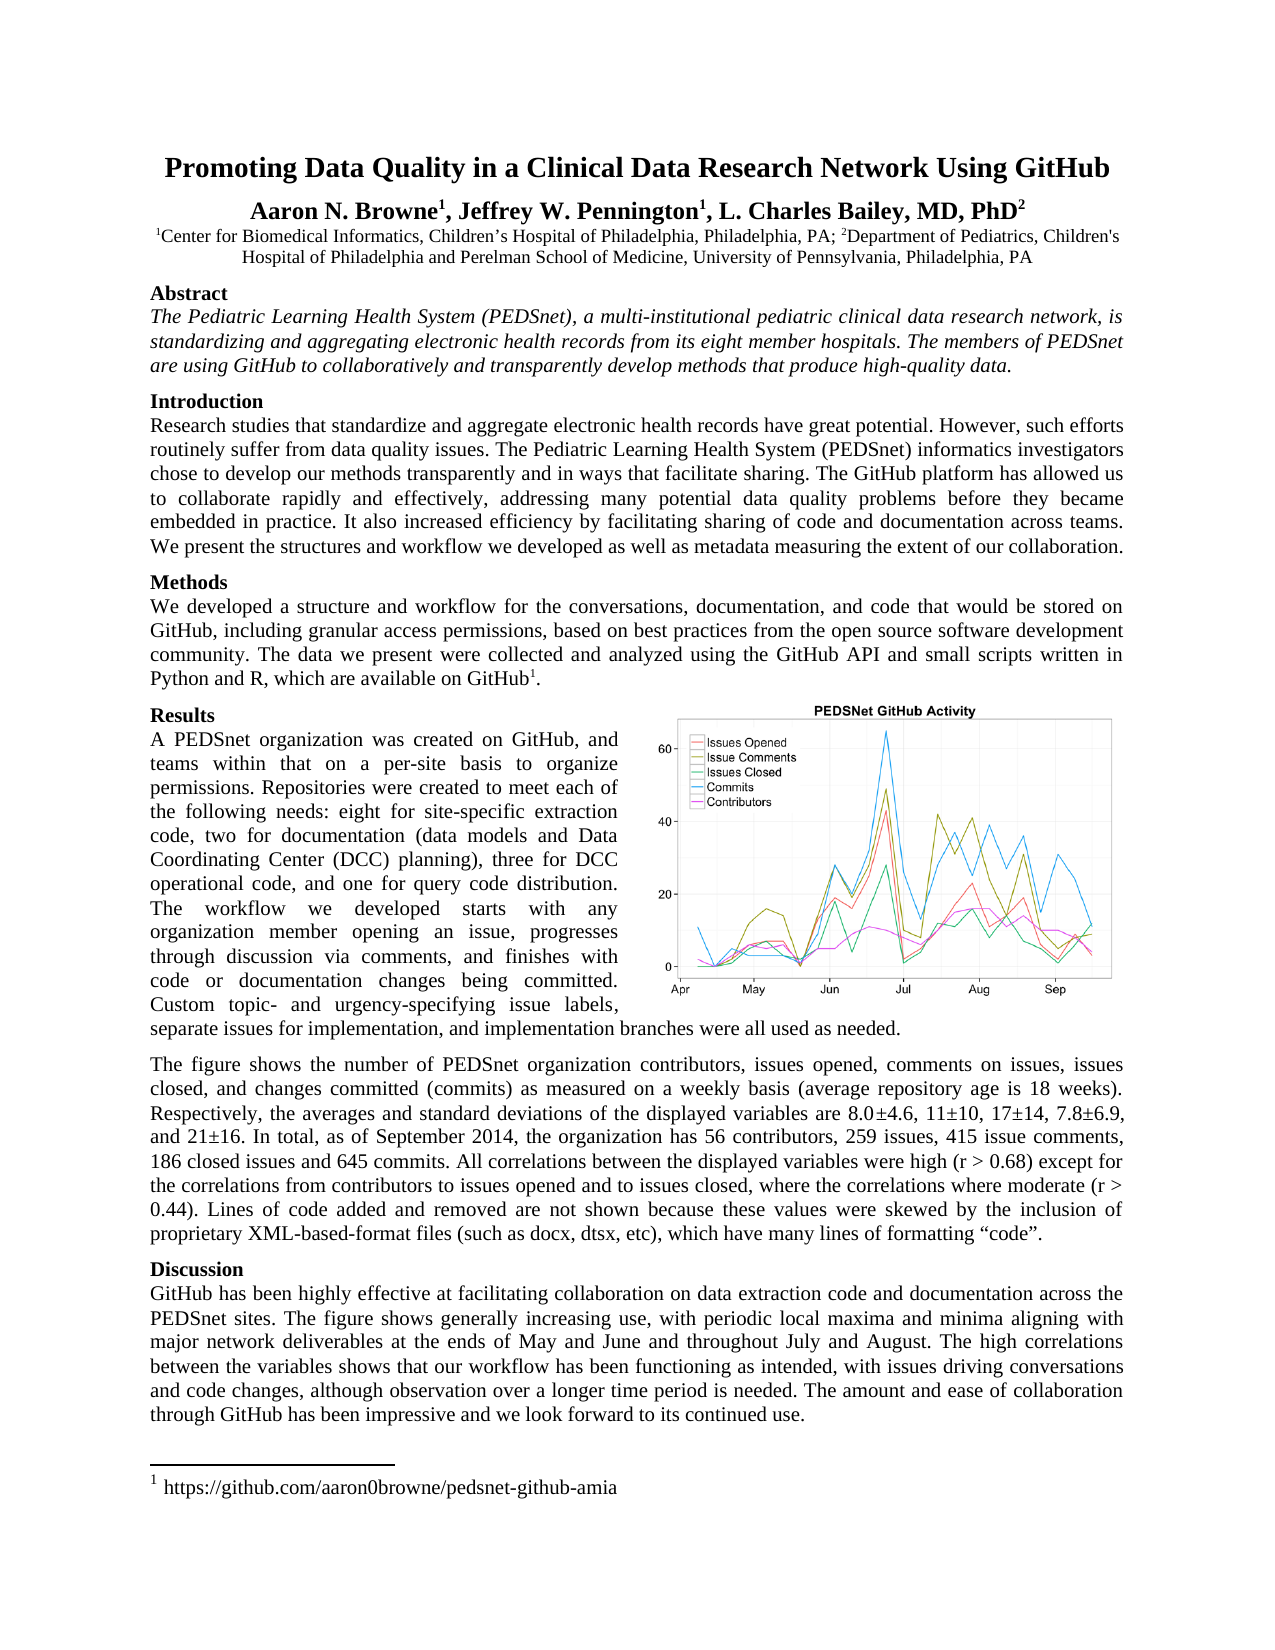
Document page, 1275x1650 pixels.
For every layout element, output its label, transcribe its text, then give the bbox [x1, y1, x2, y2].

text 1Center for Biomedical Informatics, Children’s Hospital of Philadelphia, Philadelphia, PA; 2Department of Pediatrics, Children's Hospital of Philadelphia and Perelman School of Medicine, University of Pennsylvania, Philadelphia, PA [150, 225, 1125, 268]
text Promoting Data Quality in a Clinical Data Research Network Using GitHub [150, 150, 1125, 183]
text Results [150, 703, 637, 727]
text Aaron N. Browne1, Jeffrey W. Pennington1, L. Charles Bailey, MD, PhD2 [150, 196, 1125, 225]
text Research studies that standardize and aggregate electronic health records have great potential. However, such efforts routinely suffer from data quality issues. The Pediatric Learning Health System (PEDSnet) informatics investigators chose to develop our methods transparently and in ways that facilitate sharing. The GitHub platform has allowed us to collaborate rapidly and effectively, addressing many potential data quality problems before they became embedded in practice. It also increased efficiency by facilitating sharing of code and documentation across teams. We present the structures and workflow we developed as well as metadata measuring the extent of our collaboration. [150, 413, 1125, 558]
text Abstract [150, 280, 1125, 304]
text GitHub has been highly effective at facilitating collaboration on data extraction code and documentation across the PEDSnet sites. The figure shows generally increasing use, with periodic local maxima and minima aligning with major network deliverables at the ends of May and June and throughout July and August. The high correlations between the variables shows that our workflow has been functioning as intended, with issues driving conversations and code changes, although observation over a longer time period is needed. The amount and ease of collaboration through GitHub has been impressive and we look forward to its continued use. [150, 1281, 1125, 1426]
picture [637, 690, 1124, 1014]
text Methods [150, 570, 1125, 594]
text The Pediatric Learning Health System (PEDSnet), a multi-institutional pediatric clinical data research network, is standardizing and aggregating electronic health records from its eight member hospitals. The members of PEDSnet are using GitHub to collaboratively and transparently develop methods that produce high-quality data. [150, 304, 1125, 377]
text The figure shows the number of PEDSnet organization contributors, issues opened, comments on issues, issues closed, and changes committed (commits) as measured on a weekly basis (average repository age is 18 weeks). Respectively, the averages and standard deviations of the displayed variables are 8.0±4.6, 11±10, 17±14, 7.8±6.9, and 21±16. In total, as of September 2014, the organization has 56 contributors, 259 issues, 415 issue comments, 186 closed issues and 645 commits. All correlations between the displayed variables were high (r > 0.68) except for the correlations from contributors to issues opened and to issues closed, where the correlations where moderate (r > 0.44). Lines of code added and removed are not shown because these values were skewed by the inclusion of proprietary XML-based-format files (such as docx, dtsx, etc), which have many lines of formatting “code”. [150, 1052, 1125, 1245]
text Introduction [150, 389, 1125, 413]
text Discussion [150, 1257, 1125, 1281]
text We developed a structure and workflow for the conversations, documentation, and code that would be stored on GitHub, including granular access permissions, based on best practices from the open source software development community. The data we present were collected and analyzed using the GitHub API and small scripts written in Python and R, which are available on GitHub. [150, 594, 1125, 690]
